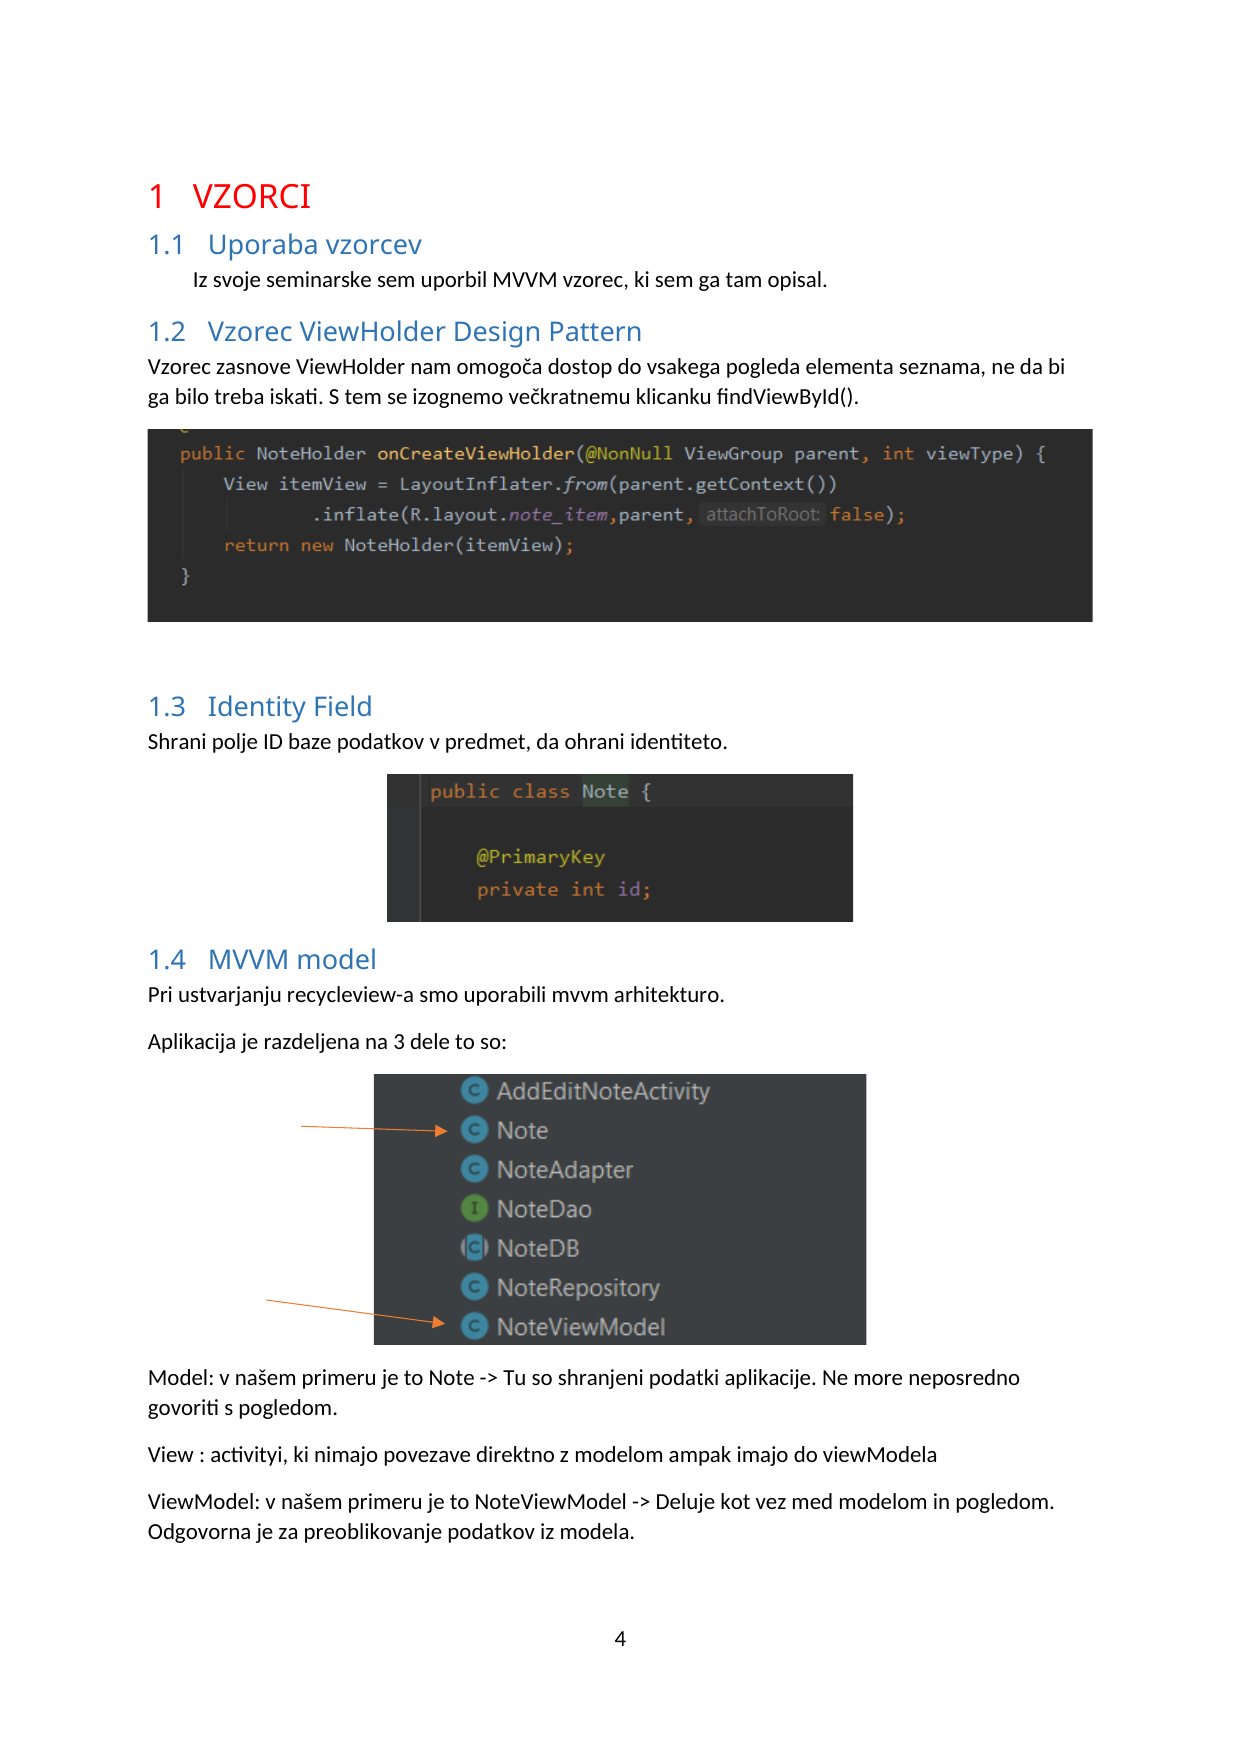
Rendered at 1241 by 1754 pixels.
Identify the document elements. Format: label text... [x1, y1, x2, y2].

subtitle Uporaba vzorcev [148, 226, 1093, 263]
subtitle MVVM model [148, 941, 1093, 977]
text Iz svoje seminarske sem uporbil MVVM vzorec, ki sem ga tam opisal. [193, 266, 1093, 293]
picture [387, 774, 854, 922]
text Vzorec zasnove ViewHolder nam omogoča dostop do vsakega pogleda elementa seznama, ne da bi ga bilo treba iskati. S tem se izognemo večkratnemu klicanku findViewById(). [148, 352, 1093, 410]
picture [373, 1074, 867, 1345]
text Aplikacija je razdeljena na 3 dele to so: [148, 1027, 1093, 1055]
picture [147, 429, 1093, 622]
text ViewModel: v našem primeru je to NoteViewModel -> Deluje kot vez med modelom in pogledom. Odgovorna je za preoblikovanje podatkov iz modela. [148, 1487, 1093, 1545]
subtitle Identity Field [148, 687, 1093, 724]
text Model: v našem primeru je to Note -> Tu so shranjeni podatki aplikacije. Ne more neposredno govoriti s pogledom. [148, 1363, 1093, 1421]
text View : activityi, ki nimajo povezave direktno z modelom ampak imajo do viewModela [148, 1440, 1093, 1468]
subtitle VZORCI [148, 173, 1093, 218]
text Shrani polje ID baze podatkov v predmet, da ohrani identiteto. [148, 727, 1093, 755]
subtitle Vzorec ViewHolder Design Pattern [148, 312, 1093, 349]
text Pri ustvarjanju recycleview-a smo uporabili mvvm arhitekturo. [148, 980, 1093, 1008]
